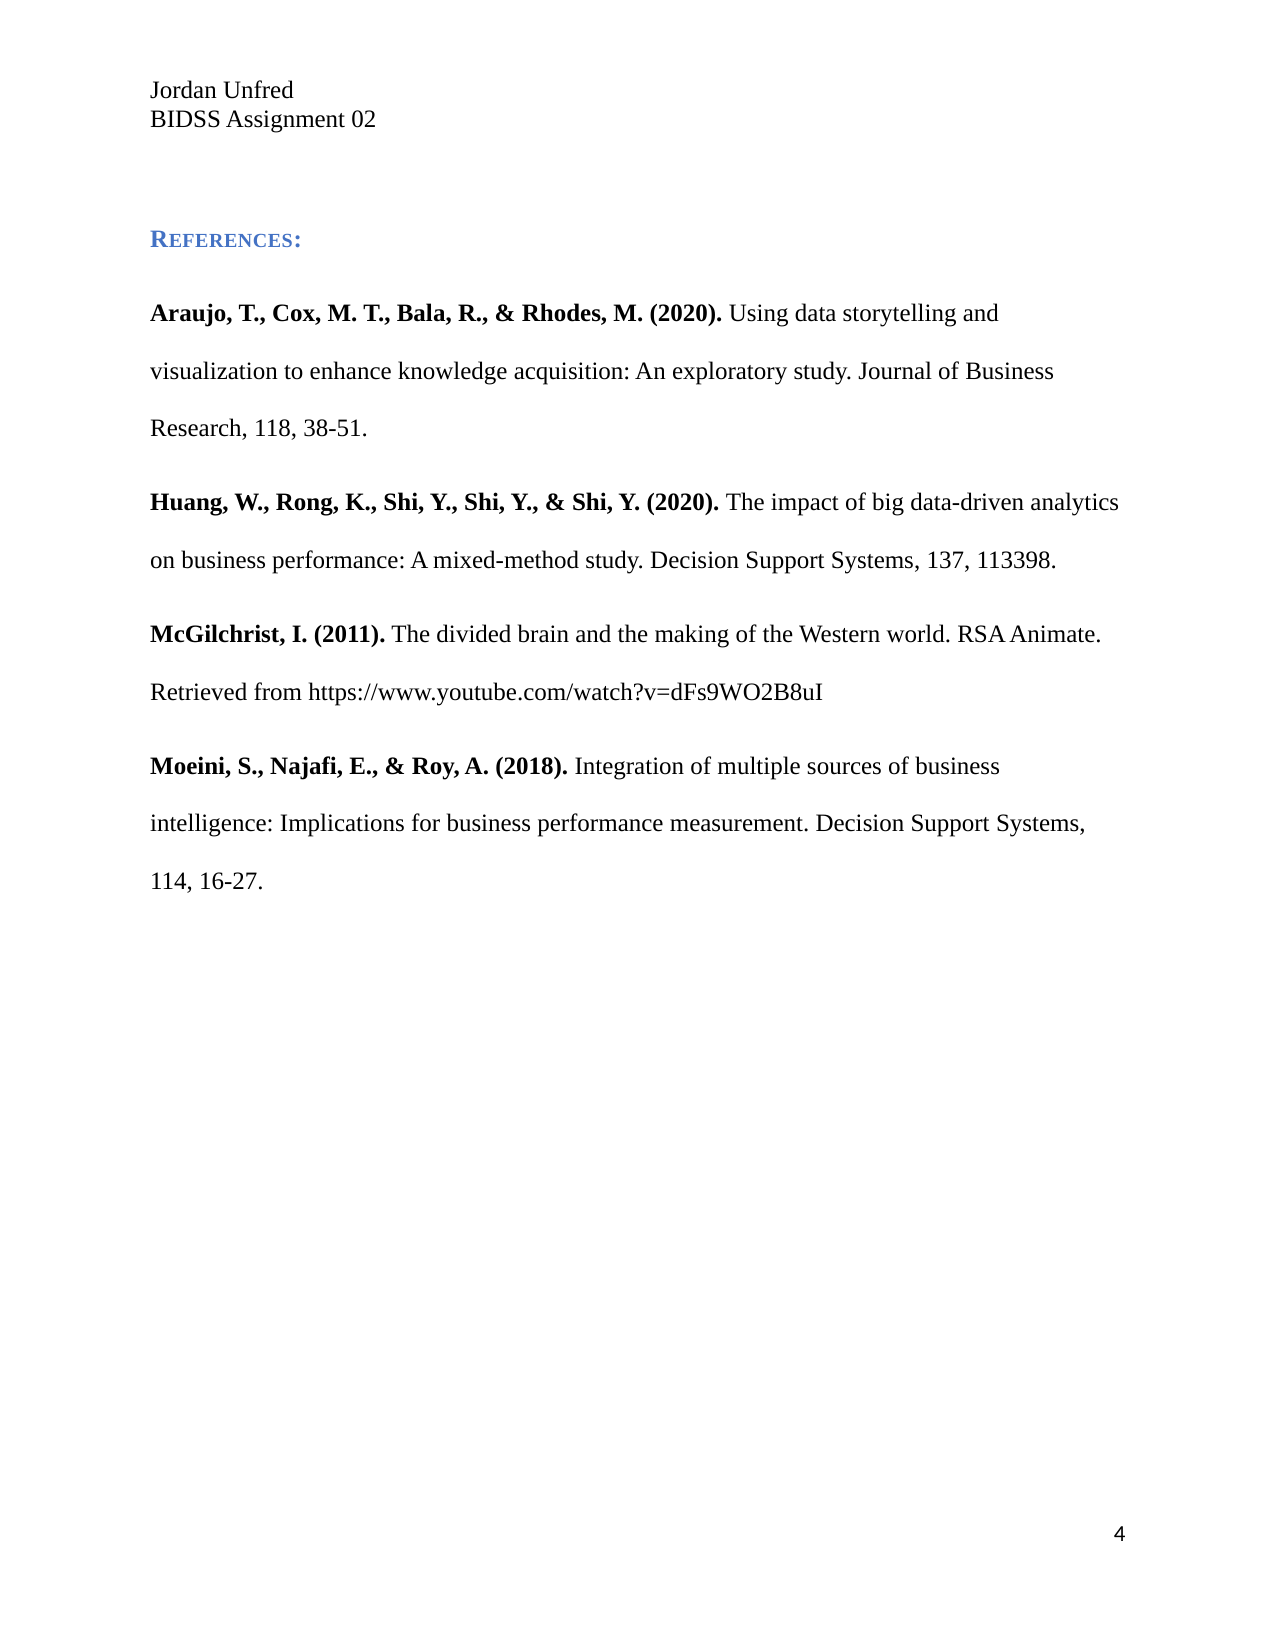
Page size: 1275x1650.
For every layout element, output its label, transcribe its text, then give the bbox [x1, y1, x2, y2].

text McGilchrist, I. (2011). The divided brain and the making of the Western world. RSA Animate. Retrieved from https://www.youtube.com/watch?v=dFs9WO2B8uI [150, 619, 1125, 705]
text Moeini, S., Najafi, E., & Roy, A. (2018). Integration of multiple sources of business intelligence: Implications for business performance measurement. Decision Support Systems, 114, 16-27. [150, 751, 1125, 894]
text Huang, W., Rong, K., Shi, Y., Shi, Y., & Shi, Y. (2020). The impact of big data-driven analytics on business performance: A mixed-method study. Decision Support Systems, 137, 113398. [150, 487, 1125, 574]
text Araujo, T., Cox, M. T., Bala, R., & Rhodes, M. (2020). Using data storytelling and visualization to enhance knowledge acquisition: An exploratory study. Journal of Business Research, 118, 38-51. [150, 298, 1125, 442]
text References: [150, 224, 1125, 253]
